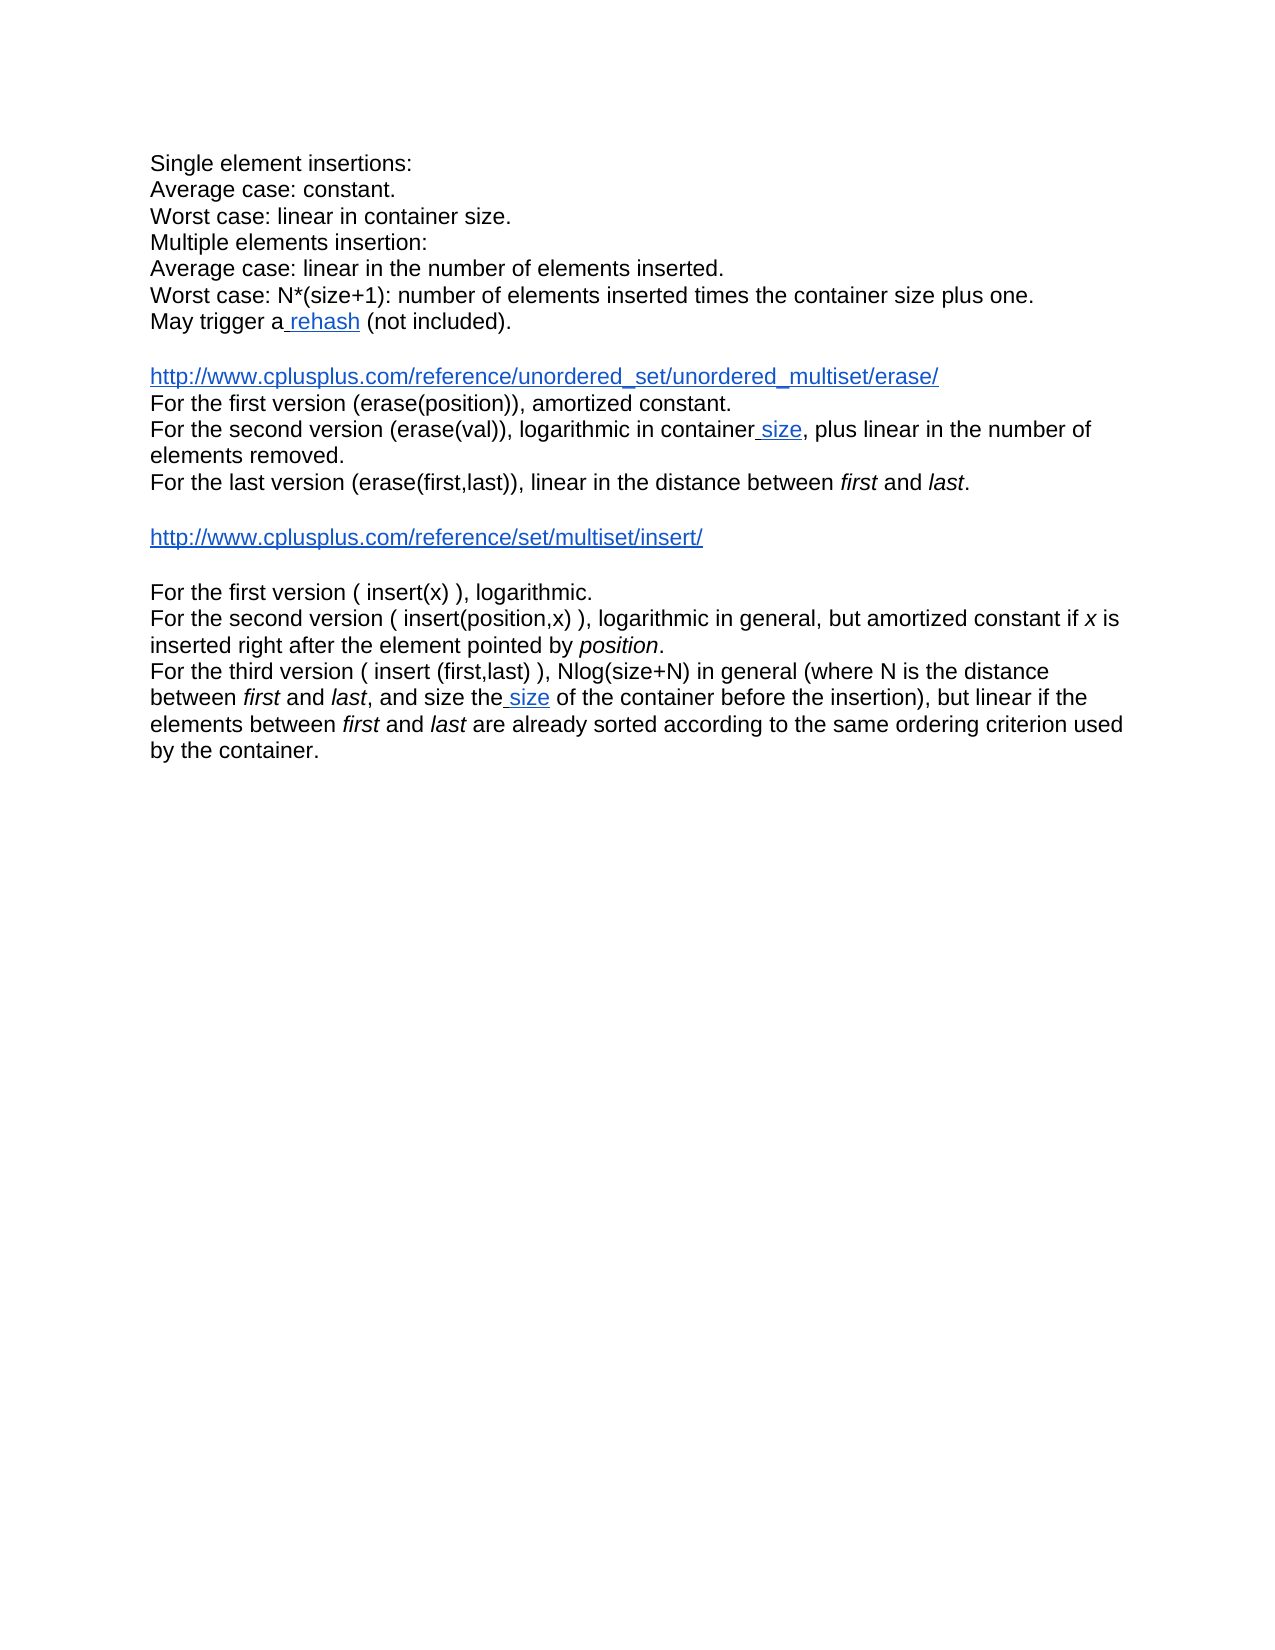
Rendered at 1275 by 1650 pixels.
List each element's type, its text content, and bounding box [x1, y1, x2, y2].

text May trigger a rehash (not included). [150, 308, 1125, 334]
text For the second version ( insert(position,x) ), logarithmic in general, but amortized constant if x is inserted right after the element pointed by position. [150, 605, 1125, 658]
text Multiple elements insertion: [150, 229, 1125, 255]
text For the third version ( insert (first,last) ), Nlog(size+N) in general (where N is the distance between first and last, and size the size of the container before the insertion), but linear if the elements between first and last are already sorted according to the same ordering criterion used by the container. [150, 658, 1125, 763]
text http://www.cplusplus.com/reference/set/multiset/insert/ [150, 524, 1125, 550]
text For the first version ( insert(x) ), logarithmic. [150, 579, 1125, 605]
text For the last version (erase(first,last)), linear in the distance between first and last. [150, 469, 1125, 495]
text For the first version (erase(position)), amortized constant. [150, 389, 1125, 416]
text http://www.cplusplus.com/reference/unordered_set/unordered_multiset/erase/ [150, 363, 1125, 389]
text Average case: linear in the number of elements inserted. [150, 255, 1125, 282]
text Worst case: linear in container size. [150, 203, 1125, 229]
text Worst case: N*(size+1): number of elements inserted times the container size plus one. [150, 282, 1125, 308]
text Average case: constant. [150, 176, 1125, 203]
text Single element insertions: [150, 150, 1125, 176]
text For the second version (erase(val)), logarithmic in container size, plus linear in the number of elements removed. [150, 416, 1125, 469]
